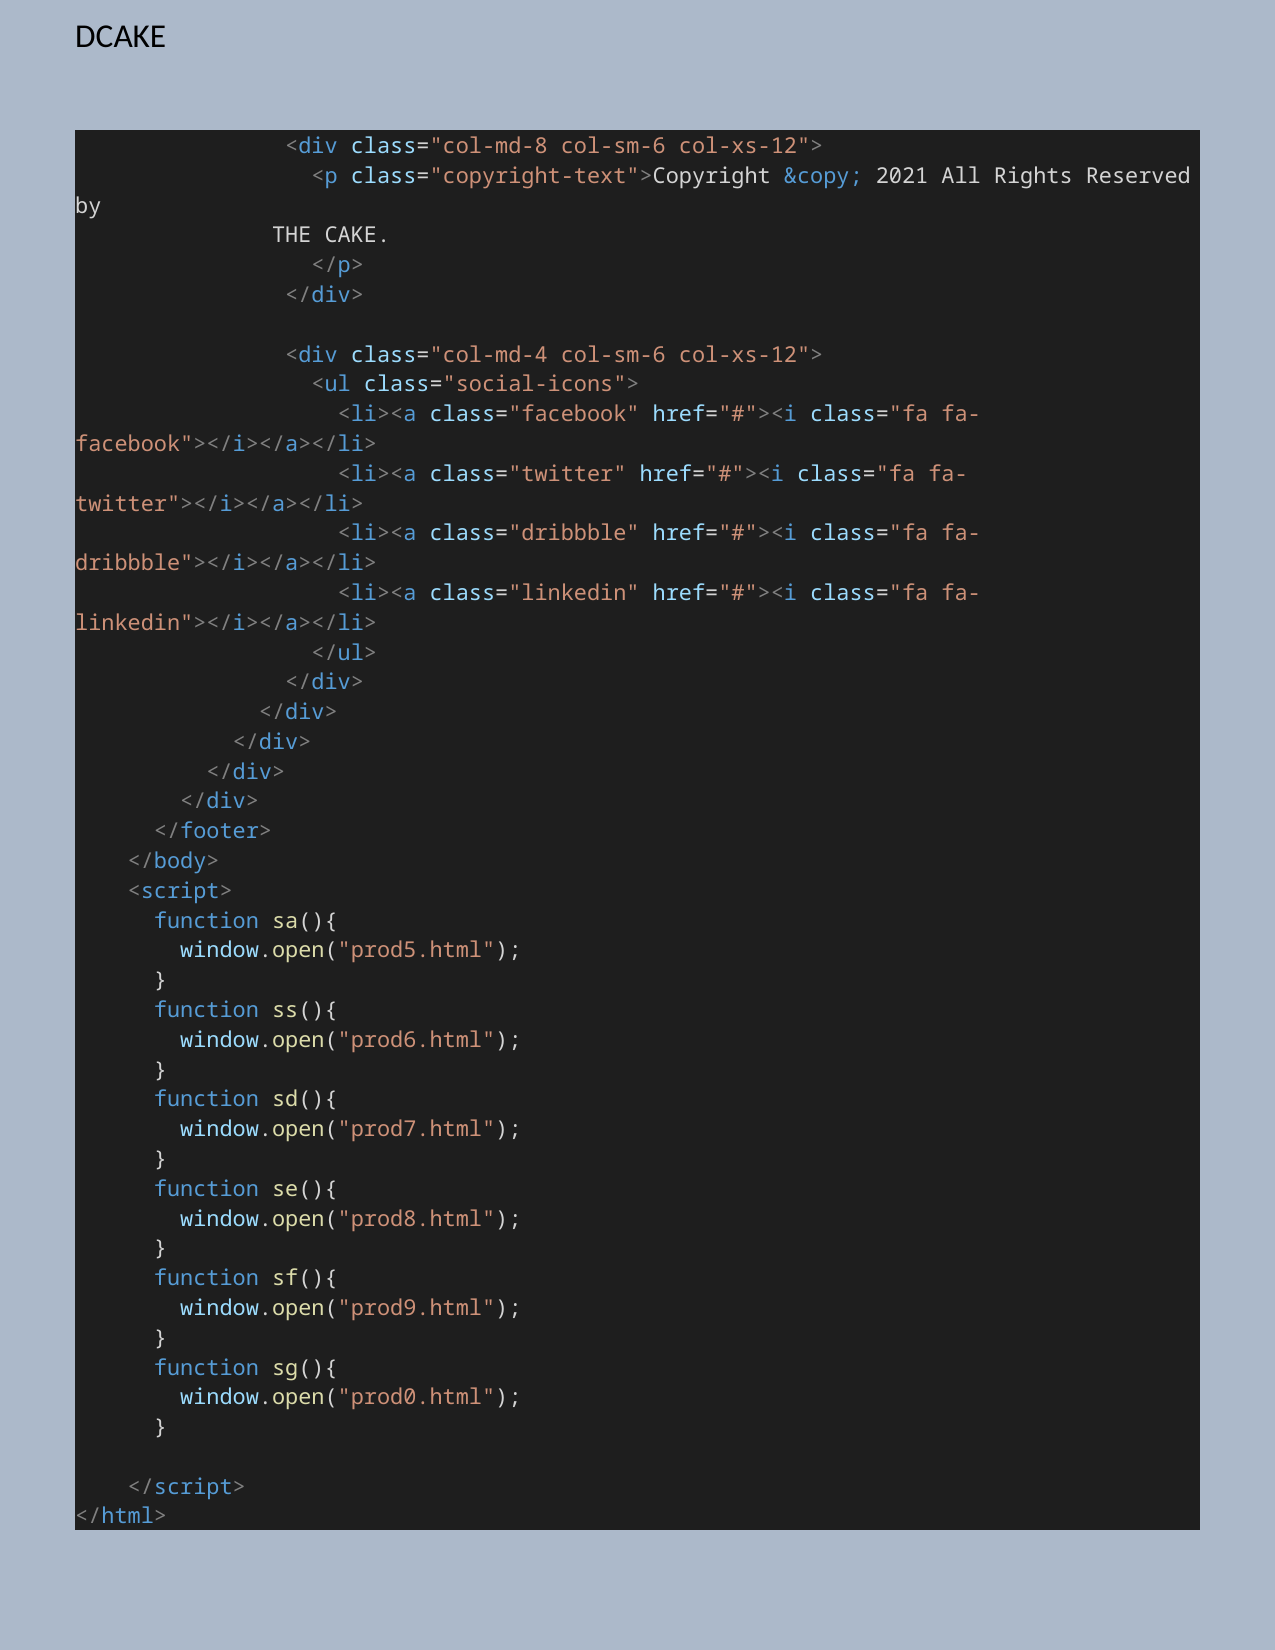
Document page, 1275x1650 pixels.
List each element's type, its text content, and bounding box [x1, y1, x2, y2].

text </body> [75, 845, 1200, 875]
text window.open("prod9.html"); [75, 1292, 1200, 1322]
text <div class="col-md-4 col-sm-6 col-xs-12"> [75, 338, 1200, 368]
text window.open("prod6.html"); [75, 1024, 1200, 1053]
text </p> [75, 249, 1200, 279]
text function sf(){ [75, 1262, 1200, 1292]
text function ss(){ [75, 994, 1200, 1024]
text window.open("prod7.html"); [75, 1113, 1200, 1143]
text <script> [75, 875, 1200, 904]
text </div> [75, 756, 1200, 785]
text <li><a class="facebook" href="#"><i class="fa fa-facebook"></i></a></li> [75, 398, 1200, 458]
text function se(){ [75, 1173, 1200, 1202]
text } [75, 1232, 1200, 1262]
text window.open("prod5.html"); [75, 934, 1200, 964]
text } [75, 1143, 1200, 1173]
text <li><a class="linkedin" href="#"><i class="fa fa-linkedin"></i></a></li> [75, 577, 1200, 636]
text } [75, 1053, 1200, 1083]
text window.open("prod0.html"); [75, 1381, 1200, 1411]
text THE CAKE. [75, 219, 1200, 249]
text <li><a class="twitter" href="#"><i class="fa fa-twitter"></i></a></li> [75, 458, 1200, 517]
text <li><a class="dribbble" href="#"><i class="fa fa-dribbble"></i></a></li> [75, 517, 1200, 577]
text </footer> [75, 815, 1200, 845]
text </div> [75, 696, 1200, 726]
text } [75, 1411, 1200, 1441]
text function sd(){ [75, 1083, 1200, 1113]
text } [75, 964, 1200, 994]
text </script> [75, 1471, 1200, 1500]
text <p class="copyright-text">Copyright &copy; 2021 All Rights Reserved by [75, 160, 1200, 219]
text function sa(){ [75, 904, 1200, 934]
text <ul class="social-icons"> [75, 368, 1200, 398]
text } [75, 1322, 1200, 1351]
text </ul> [75, 636, 1200, 666]
text </div> [75, 785, 1200, 815]
text <div class="col-md-8 col-sm-6 col-xs-12"> [75, 130, 1200, 160]
text window.open("prod8.html"); [75, 1202, 1200, 1232]
text </div> [75, 666, 1200, 696]
text </div> [75, 726, 1200, 756]
text </div> [75, 279, 1200, 309]
text </html> [75, 1500, 1200, 1530]
text function sg(){ [75, 1351, 1200, 1381]
